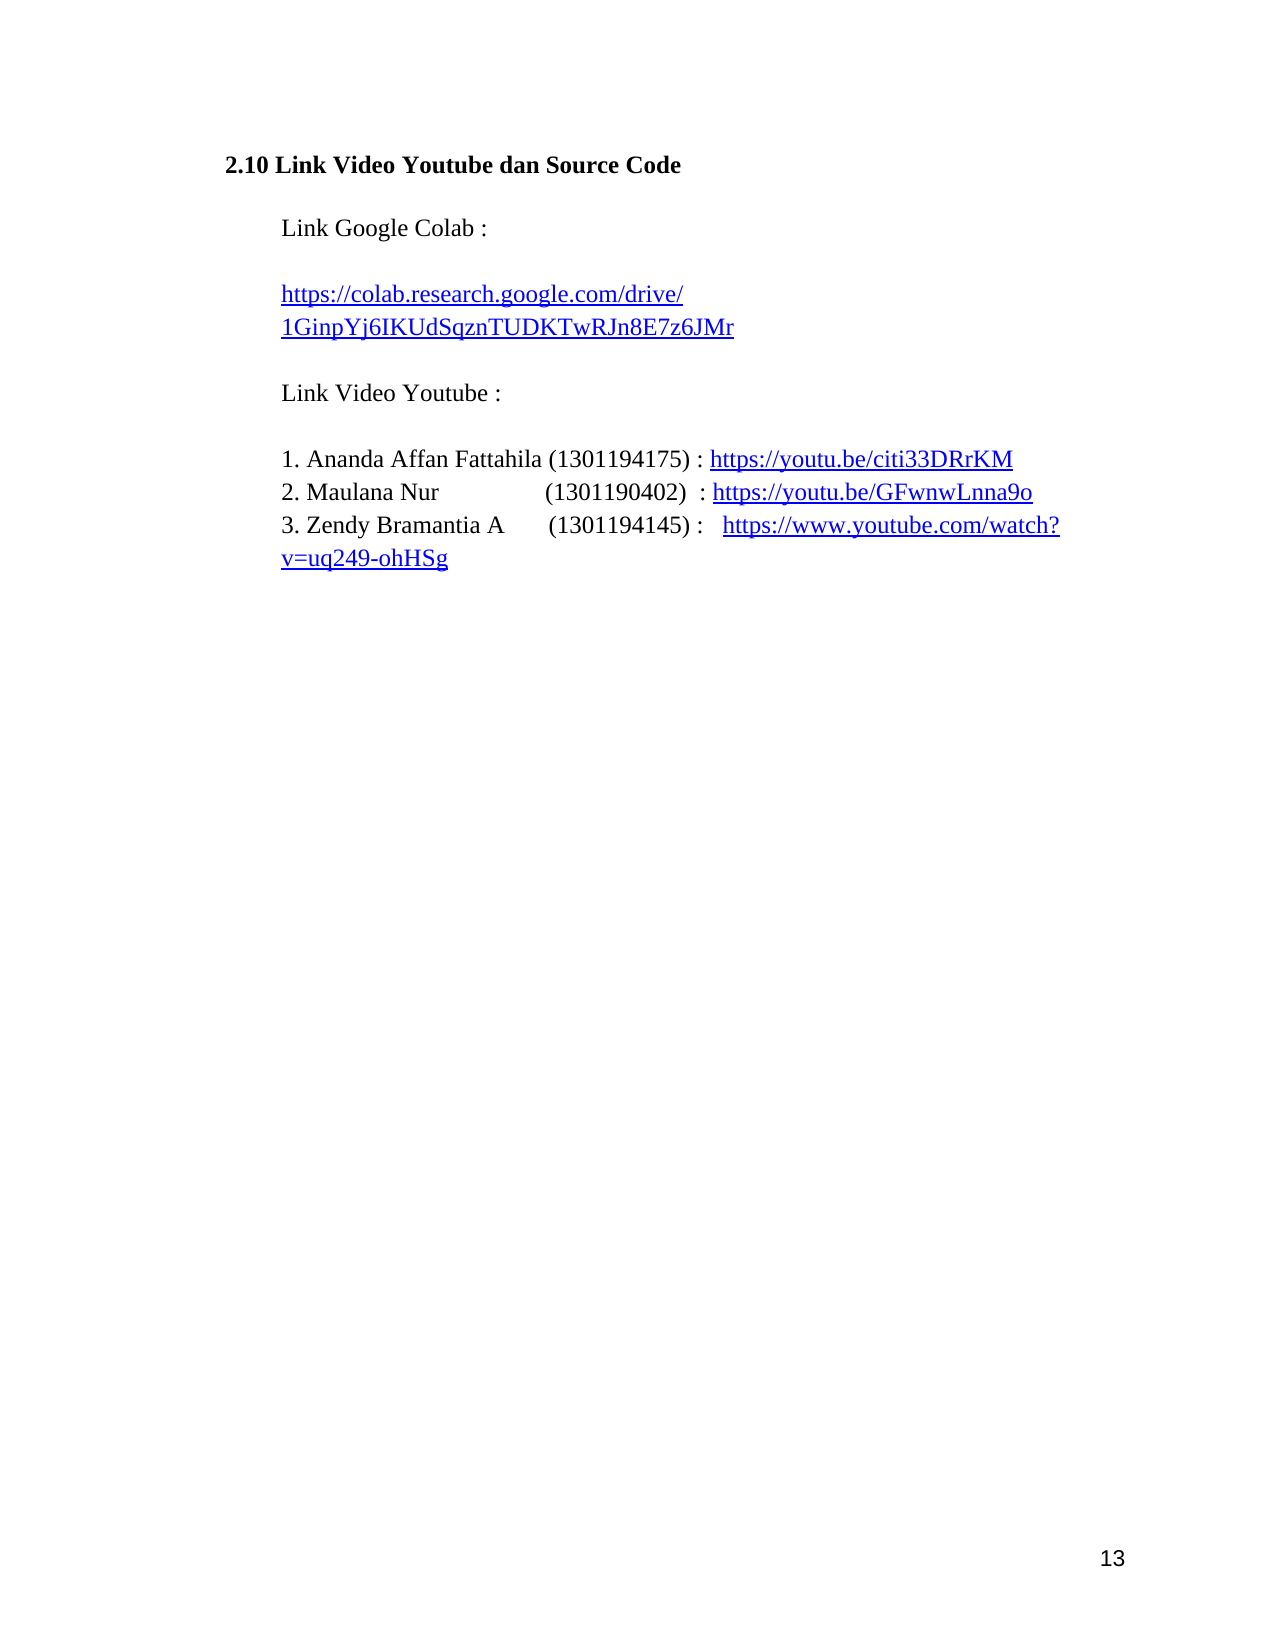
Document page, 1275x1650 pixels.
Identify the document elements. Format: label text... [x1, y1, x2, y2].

text 3. Zendy Bramantia A (1301194145) : https://www.youtube.com/watch?v=uq249-ohHSg [281, 510, 1125, 572]
text 2. Maulana Nur (1301190402) : https://youtu.be/GFwnwLnna9o [281, 477, 1125, 506]
text 1. Ananda Affan Fattahila (1301194175) : https://youtu.be/citi33DRrKM [281, 444, 1125, 473]
text Link Video Youtube : [281, 378, 1125, 407]
text https://colab.research.google.com/drive/1GinpYj6IKUdSqznTUDKTwRJn8E7z6JMr [281, 279, 1125, 341]
text Link Google Colab : [281, 213, 1125, 242]
subtitle 2.10 Link Video Youtube dan Source Code [225, 150, 1125, 179]
